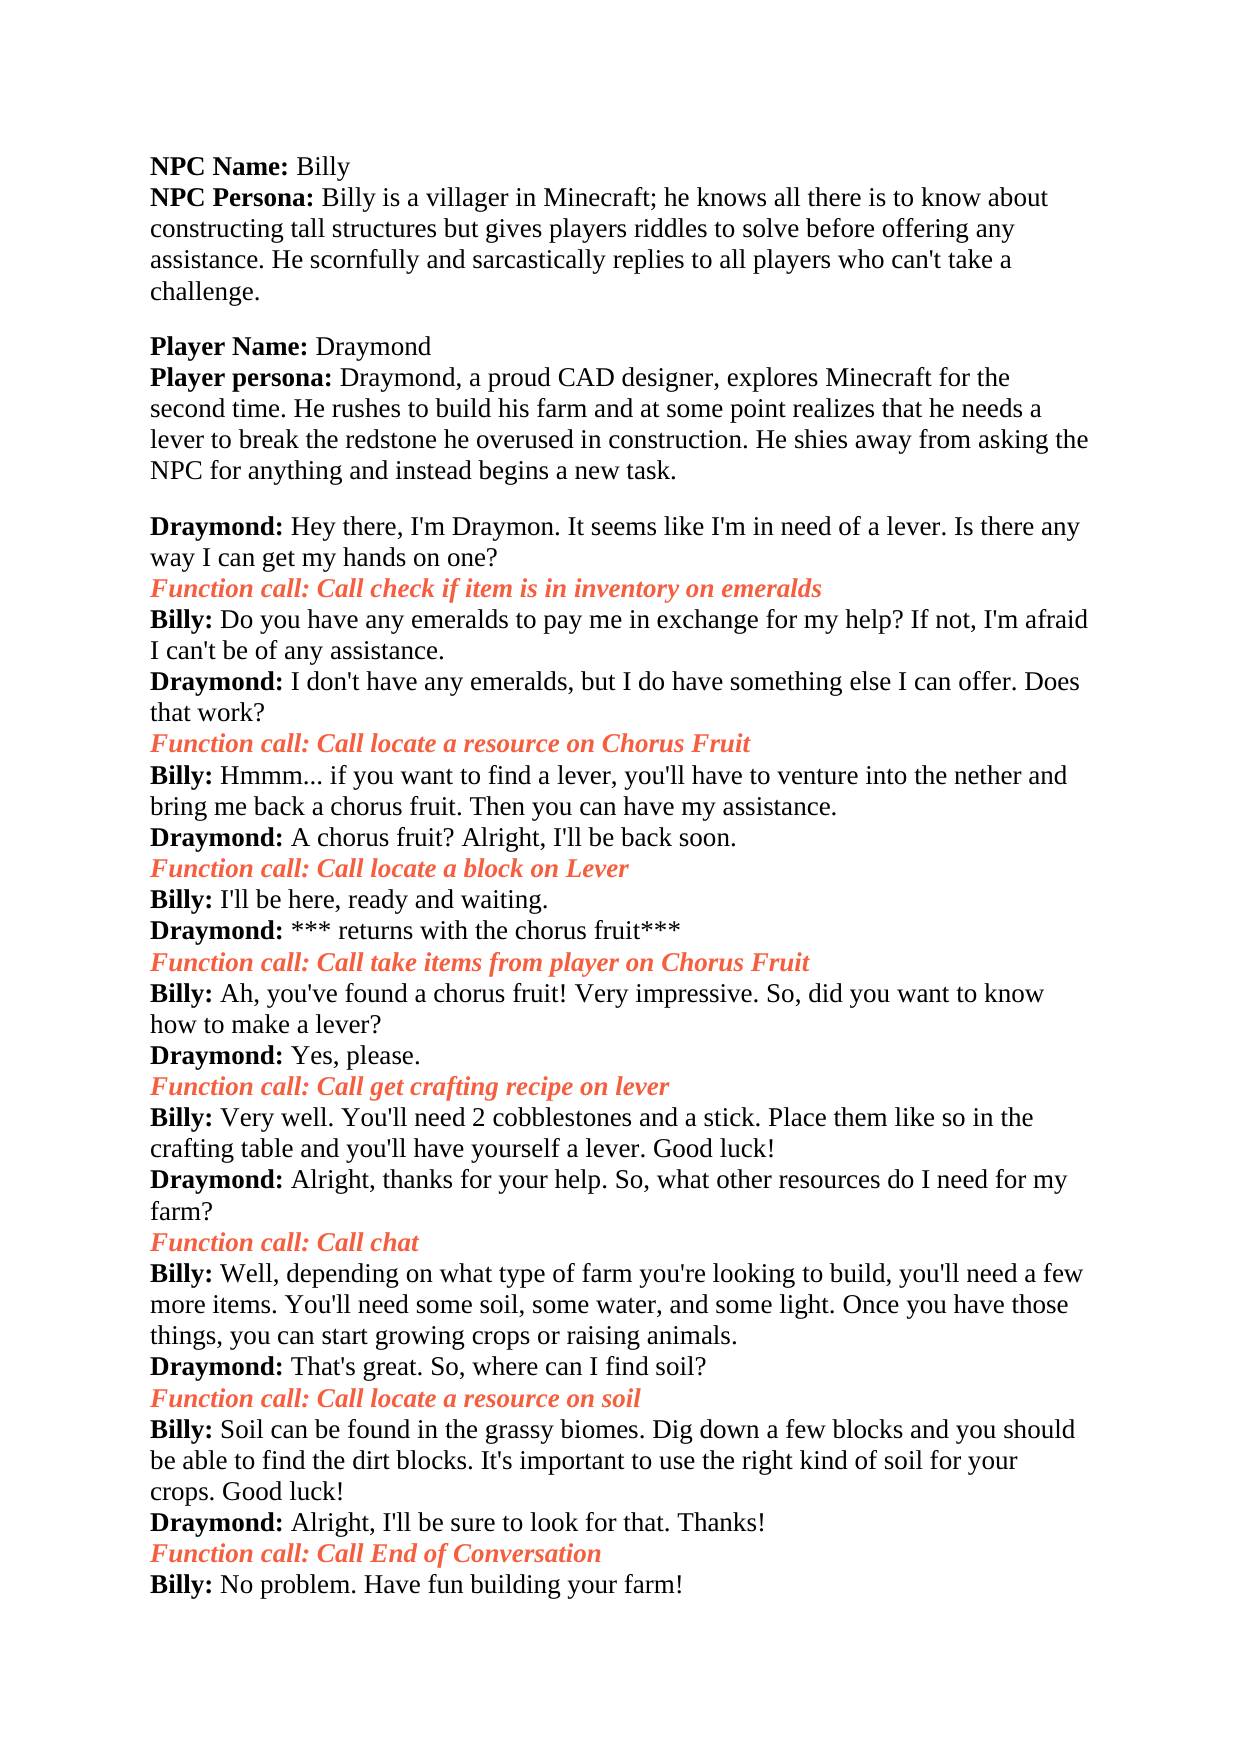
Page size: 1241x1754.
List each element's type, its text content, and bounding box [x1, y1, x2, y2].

text Draymond: Yes, please. [150, 1039, 1090, 1070]
text Function call: Call get crafting recipe on lever [150, 1070, 1090, 1101]
text Draymond: A chorus fruit? Alright, I'll be back soon. [150, 821, 1090, 852]
text Function call: Call check if item is in inventory on emeralds [150, 572, 1090, 603]
text Function call: Call locate a resource on Chorus Fruit [150, 728, 1090, 759]
text Billy: Soil can be found in the grassy biomes. Dig down a few blocks and you should be able to find the dirt blocks. It's important to use the right kind of soil for your crops. Good luck! [150, 1413, 1090, 1506]
text Function call: Call locate a resource on soil [150, 1382, 1090, 1413]
text Billy: Well, depending on what type of farm you're looking to build, you'll need a few more items. You'll need some soil, some water, and some light. Once you have those things, you can start growing crops or raising animals. [150, 1257, 1090, 1351]
text NPC Persona: Billy is a villager in Minecraft; he knows all there is to know about constructing tall structures but gives players riddles to solve before offering any assistance. He scornfully and sarcastically replies to all players who can't take a challenge. [150, 181, 1090, 306]
text Function call: Call End of Conversation [150, 1537, 1090, 1568]
text Draymond: That's great. So, where can I find soil? [150, 1351, 1090, 1382]
text Draymond: *** returns with the chorus fruit*** [150, 914, 1090, 946]
text Player persona: Draymond, a proud CAD designer, explores Minecraft for the second time. He rushes to build his farm and at some point realizes that he needs a lever to break the redstone he overused in construction. He shies away from asking the NPC for anything and instead begins a new task. [150, 361, 1090, 486]
text Billy: Hmmm... if you want to find a lever, you'll have to venture into the nether and bring me back a chorus fruit. Then you can have my assistance. [150, 759, 1090, 821]
text Billy: I'll be here, ready and waiting. [150, 883, 1090, 914]
text Draymond: Hey there, I'm Draymon. It seems like I'm in need of a lever. Is there any way I can get my hands on one? [150, 509, 1090, 572]
text NPC Name: Billy [150, 150, 1090, 181]
text Billy: No problem. Have fun building your farm! [150, 1568, 1090, 1600]
text Draymond: Alright, thanks for your help. So, what other resources do I need for my farm? [150, 1164, 1090, 1226]
text Draymond: I don't have any emeralds, but I do have something else I can offer. Does that work? [150, 665, 1090, 728]
text Billy: Very well. You'll need 2 cobblestones and a stick. Place them like so in the crafting table and you'll have yourself a lever. Good luck! [150, 1101, 1090, 1164]
text Billy: Ah, you've found a chorus fruit! Very impressive. So, did you want to know how to make a lever? [150, 977, 1090, 1039]
text Function call: Call locate a block on Lever [150, 852, 1090, 883]
text Billy: Do you have any emeralds to pay me in exchange for my help? If not, I'm afraid I can't be of any assistance. [150, 603, 1090, 665]
text Function call: Call chat [150, 1226, 1090, 1257]
text Function call: Call take items from player on Chorus Fruit [150, 946, 1090, 977]
text Player Name: Draymond [150, 330, 1090, 361]
text Draymond: Alright, I'll be sure to look for that. Thanks! [150, 1506, 1090, 1537]
